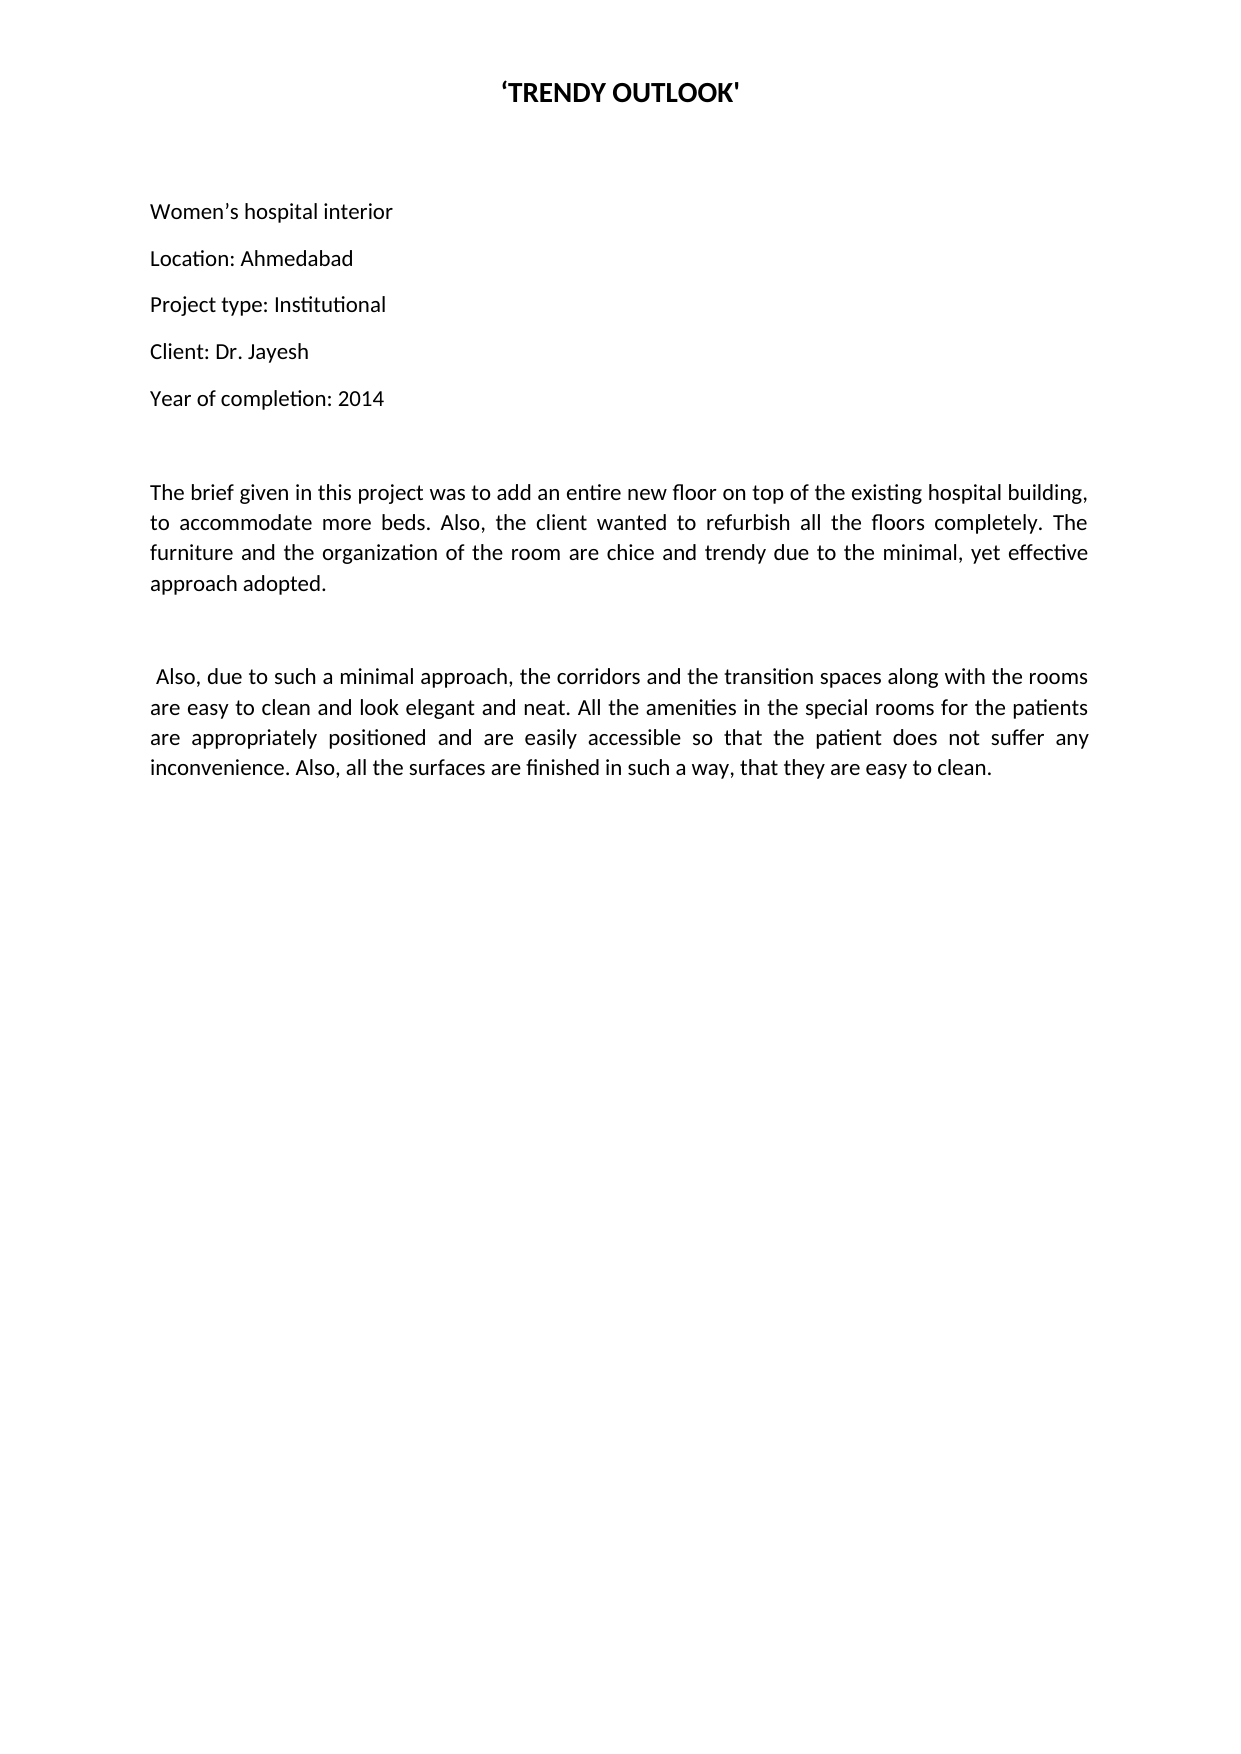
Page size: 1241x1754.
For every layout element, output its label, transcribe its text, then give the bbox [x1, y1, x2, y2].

text Client: Dr. Jayesh [150, 337, 1090, 366]
text Location: Ahmedabad [150, 244, 1090, 272]
text Project type: Institutional [150, 291, 1090, 319]
text The brief given in this project was to add an entire new floor on top of the existing hospital building, to accommodate more beds. Also, the client wanted to refurbish all the floors completely. The furniture and the organization of the room are chice and trendy due to the minimal, yet effective approach adopted. [150, 478, 1090, 597]
text Year of completion: 2014 [150, 384, 1090, 412]
text Also, due to such a minimal approach, the corridors and the transition spaces along with the rooms are easy to clean and look elegant and neat. All the amenities in the special rooms for the patients are appropriately positioned and are easily accessible so that the patient does not suffer any inconvenience. Also, all the surfaces are finished in such a way, that they are easy to clean. [150, 662, 1090, 781]
text Women’s hospital interior [150, 197, 1090, 225]
